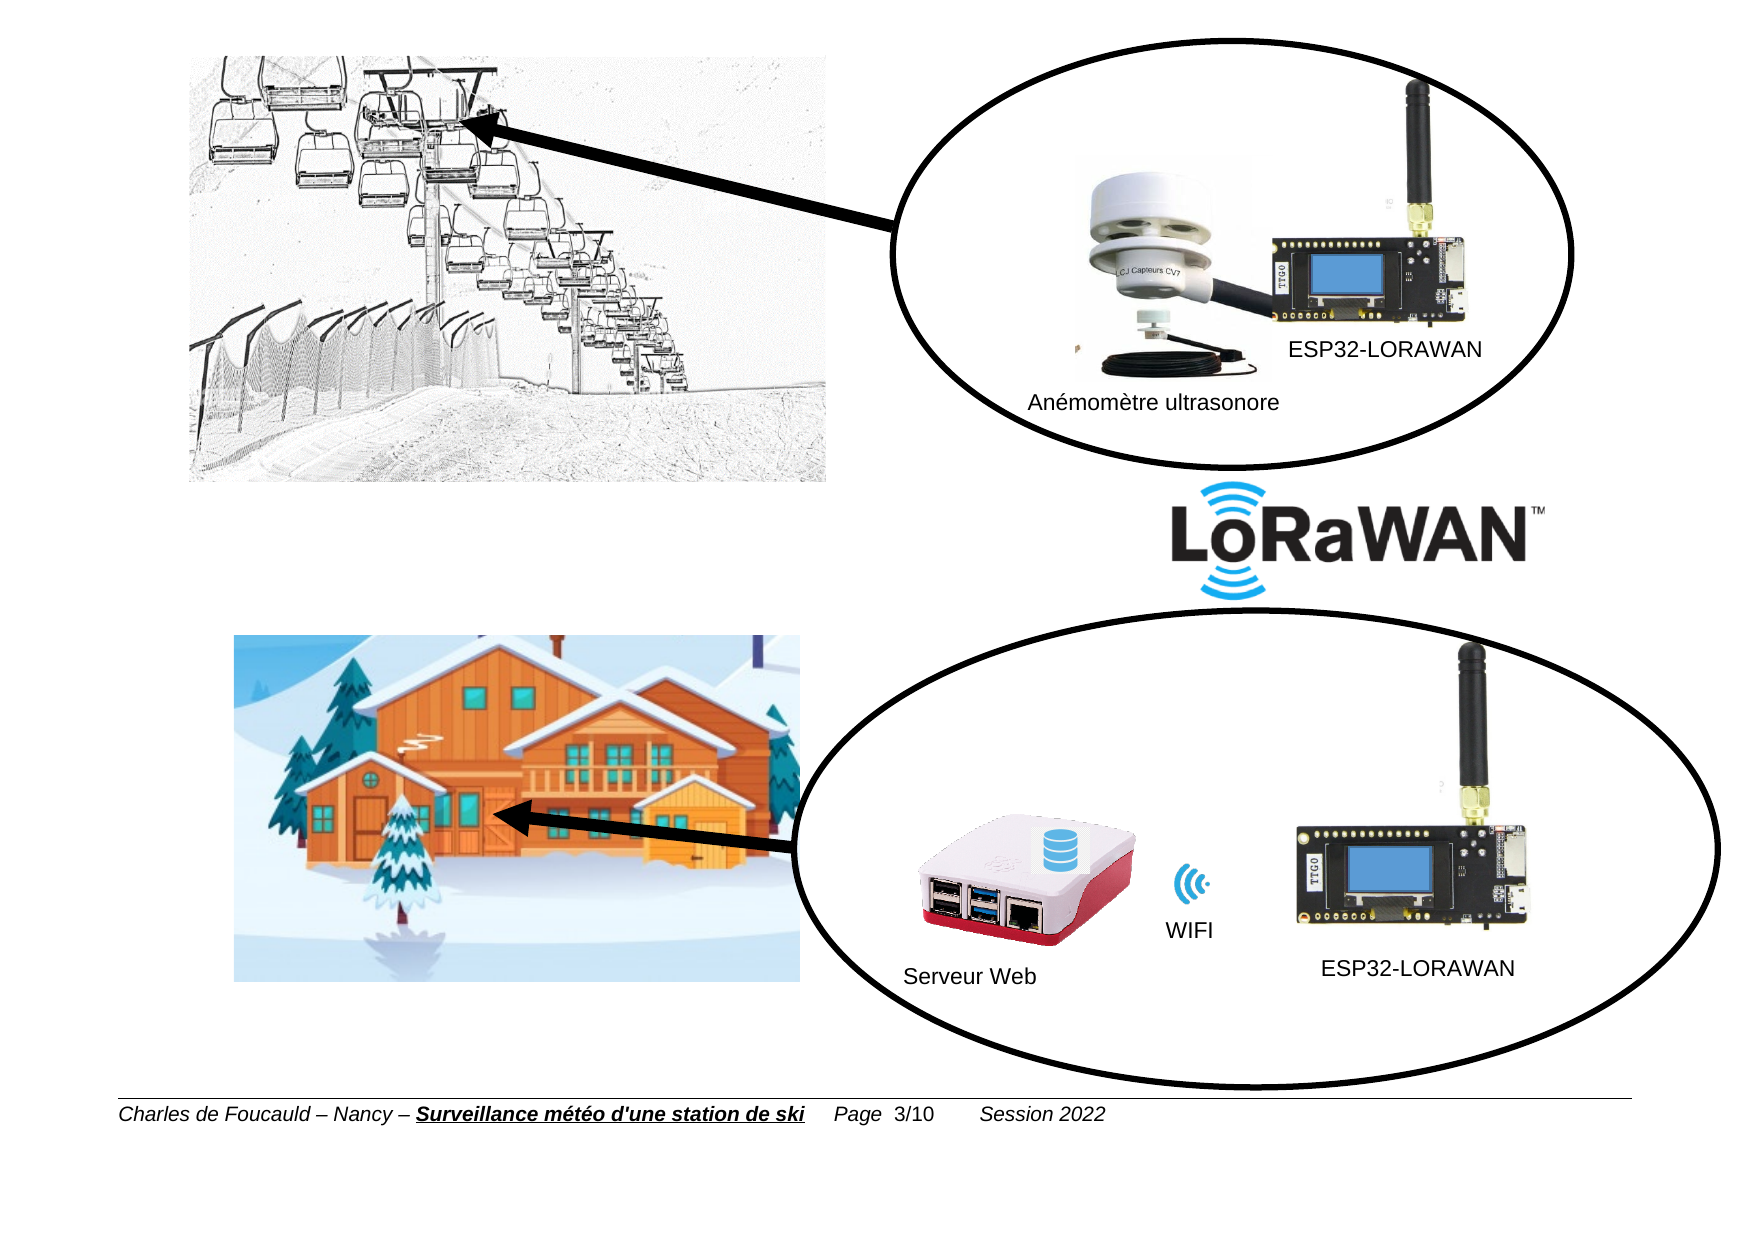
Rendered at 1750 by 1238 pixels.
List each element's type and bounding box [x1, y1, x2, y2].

picture [1117, 467, 1579, 611]
picture [1476, 635, 1535, 655]
picture [1075, 73, 1472, 381]
picture [1296, 635, 1535, 932]
picture [1175, 857, 1210, 910]
picture [189, 55, 826, 482]
picture [233, 635, 800, 981]
picture [1422, 73, 1472, 99]
picture [918, 814, 1136, 946]
